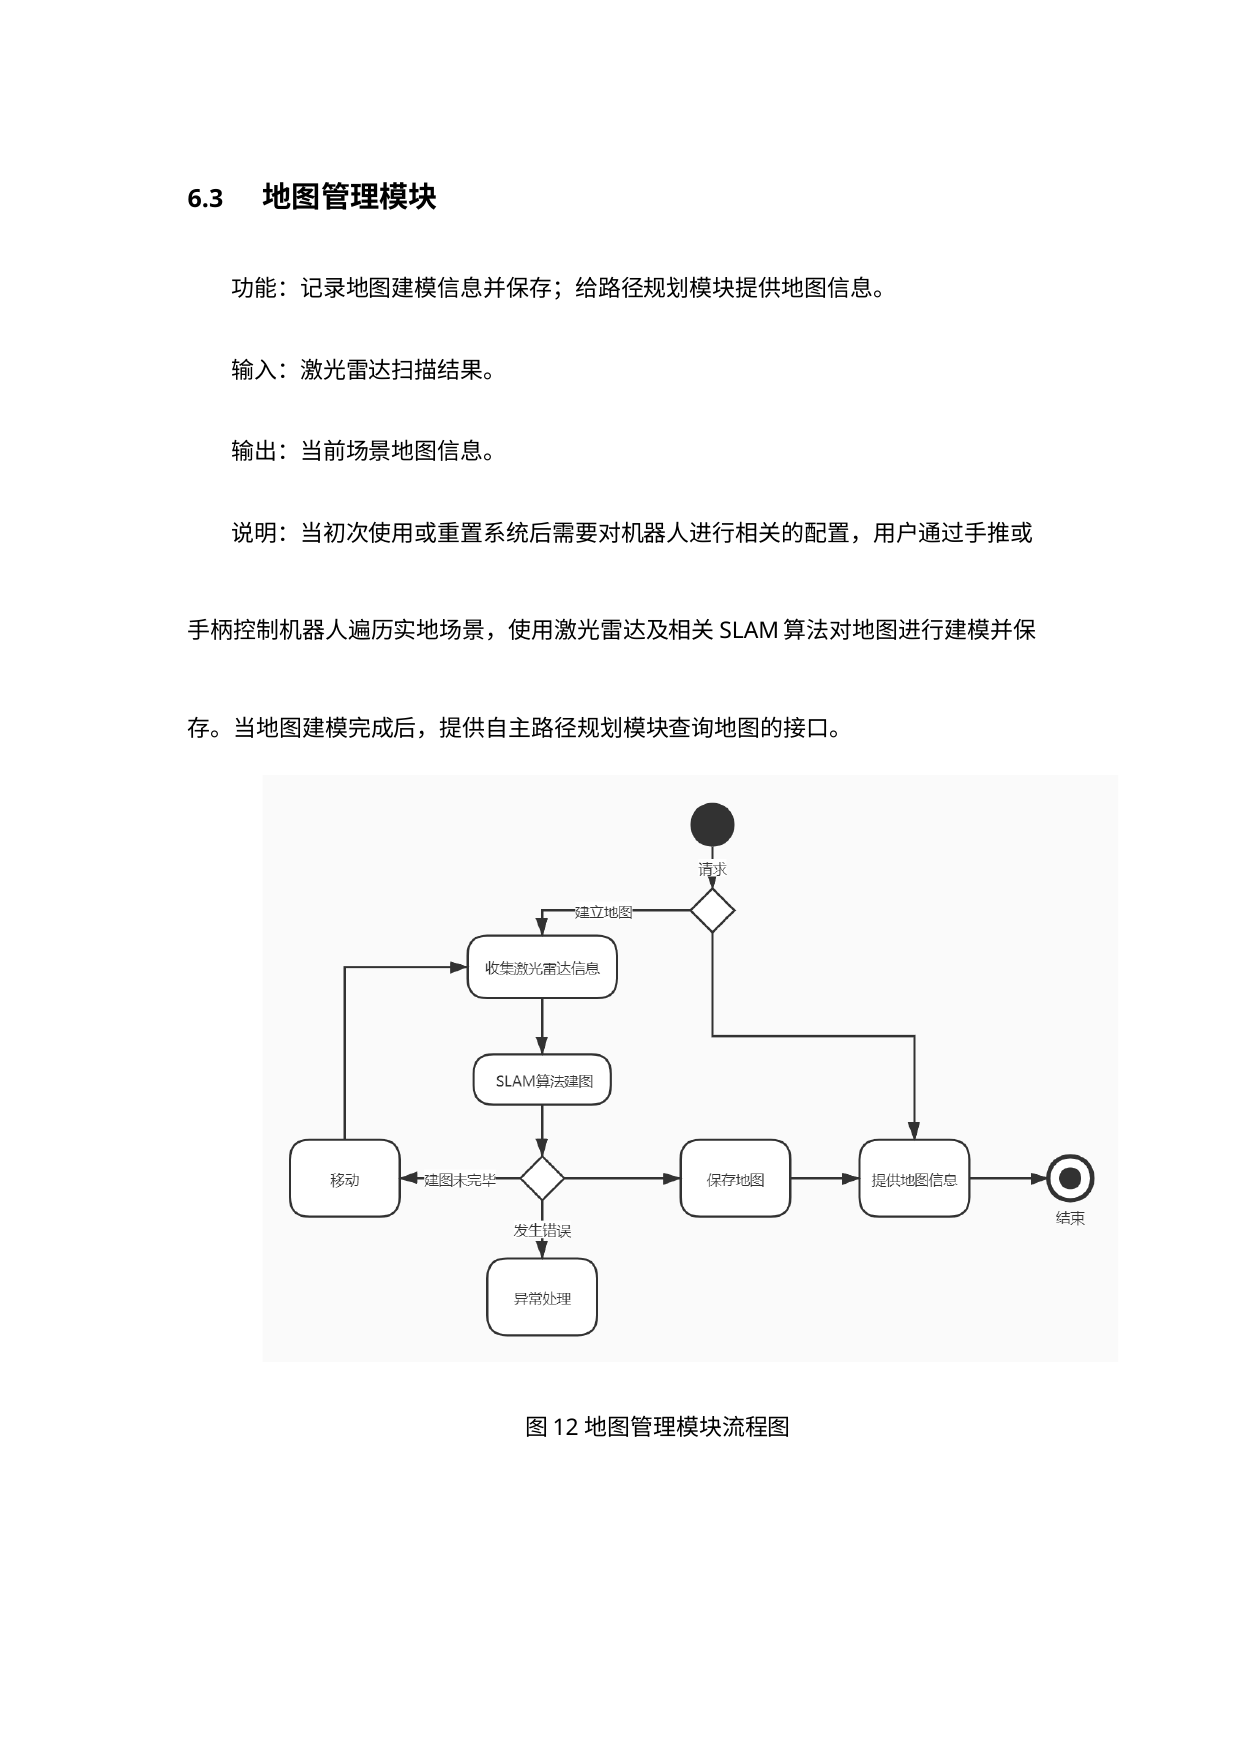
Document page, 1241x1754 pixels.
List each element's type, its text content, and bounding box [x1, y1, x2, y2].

text 图12 地图管理模块流程图 [262, 1393, 1053, 1458]
text 输出：当前场景地图信息。 [187, 417, 1053, 482]
list 地图管理模块 [187, 162, 1053, 227]
picture [262, 775, 1119, 1362]
text 功能：记录地图建模信息并保存；给路径规划模块提供地图信息。 [187, 254, 1053, 319]
text 说明：当初次使用或重置系统后需要对机器人进行相关的配置，用户通过手推或手柄控制机器人遍历实地场景，使用激光雷达及相关SLAM算法对地图进行建模并保存。当地图建模完成后，提供自主路径规划模块查询地图的接口。 [187, 499, 1053, 759]
text 输入：激光雷达扫描结果。 [187, 336, 1053, 401]
